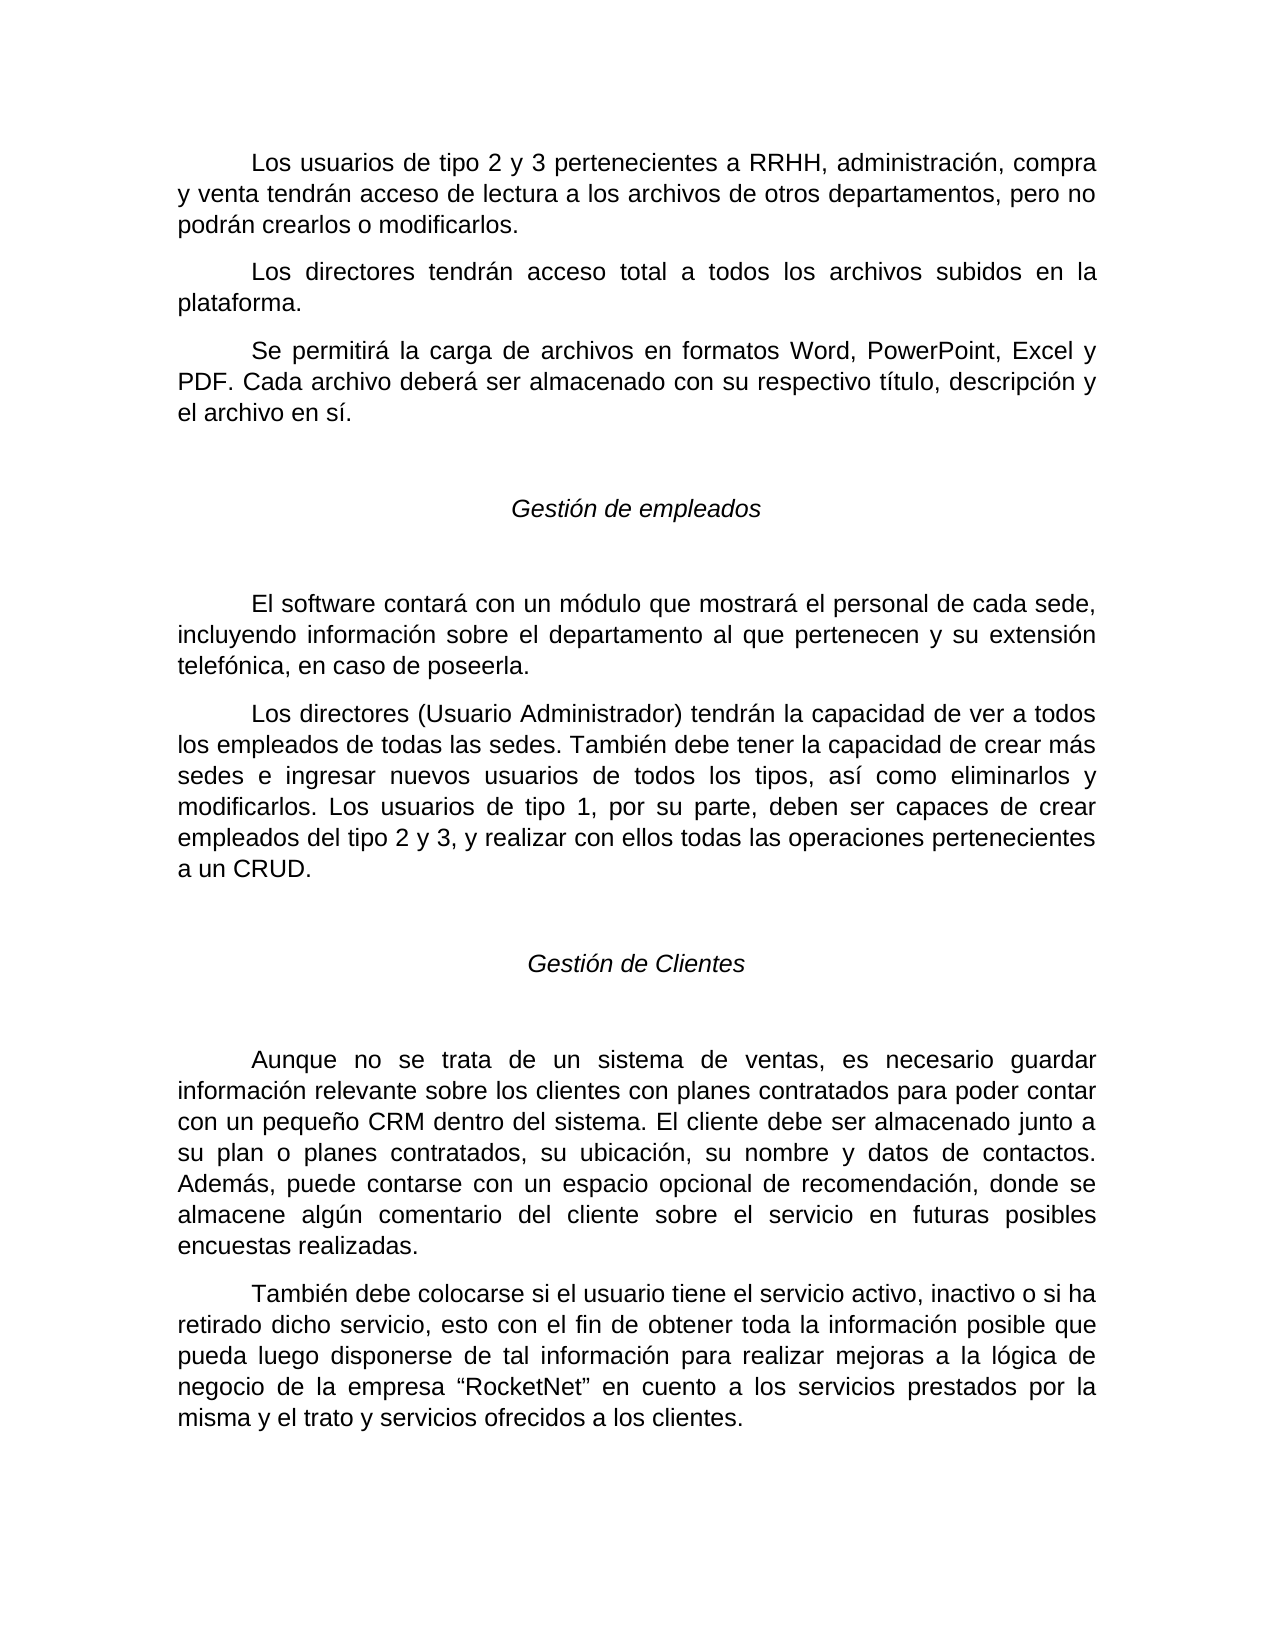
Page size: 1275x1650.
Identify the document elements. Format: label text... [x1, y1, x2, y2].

text Los directores (Usuario Administrador) tendrán la capacidad de ver a todos los empleados de todas las sedes. También debe tener la capacidad de crear más sedes e ingresar nuevos usuarios de todos los tipos, así como eliminarlos y modificarlos. Los usuarios de tipo 1, por su parte, deben ser capaces de crear empleados del tipo 2 y 3, y realizar con ellos todas las operaciones pertenecientes a un CRUD. [177, 699, 1098, 883]
text También debe colocarse si el usuario tiene el servicio activo, inactivo o si ha retirado dicho servicio, esto con el fin de obtener toda la información posible que pueda luego disponerse de tal información para realizar mejoras a la lógica de negocio de la empresa “RocketNet” en cuento a los servicios prestados por la misma y el trato y servicios ofrecidos a los clientes. [177, 1279, 1098, 1432]
text Los directores tendrán acceso total a todos los archivos subidos en la plataforma. [177, 257, 1098, 317]
text El software contará con un módulo que mostrará el personal de cada sede, incluyendo información sobre el departamento al que pertenecen y su extensión telefónica, en caso de poseerla. [177, 589, 1098, 680]
text Aunque no se trata de un sistema de ventas, es necesario guardar información relevante sobre los clientes con planes contratados para poder contar con un pequeño CRM dentro del sistema. El cliente debe ser almacenado junto a su plan o planes contratados, su ubicación, su nombre y datos de contactos. Además, puede contarse con un espacio opcional de recomendación, donde se almacene algún comentario del cliente sobre el servicio en futuras posibles encuestas realizadas. [177, 1045, 1098, 1260]
text Gestión de Clientes [177, 949, 1098, 978]
text Los usuarios de tipo 2 y 3 pertenecientes a RRHH, administración, compra y venta tendrán acceso de lectura a los archivos de otros departamentos, pero no podrán crearlos o modificarlos. [177, 148, 1098, 238]
text Gestión de empleados [177, 494, 1098, 522]
text Se permitirá la carga de archivos en formatos Word, PowerPoint, Excel y PDF. Cada archivo deberá ser almacenado con su respectivo título, descripción y el archivo en sí. [177, 336, 1098, 427]
